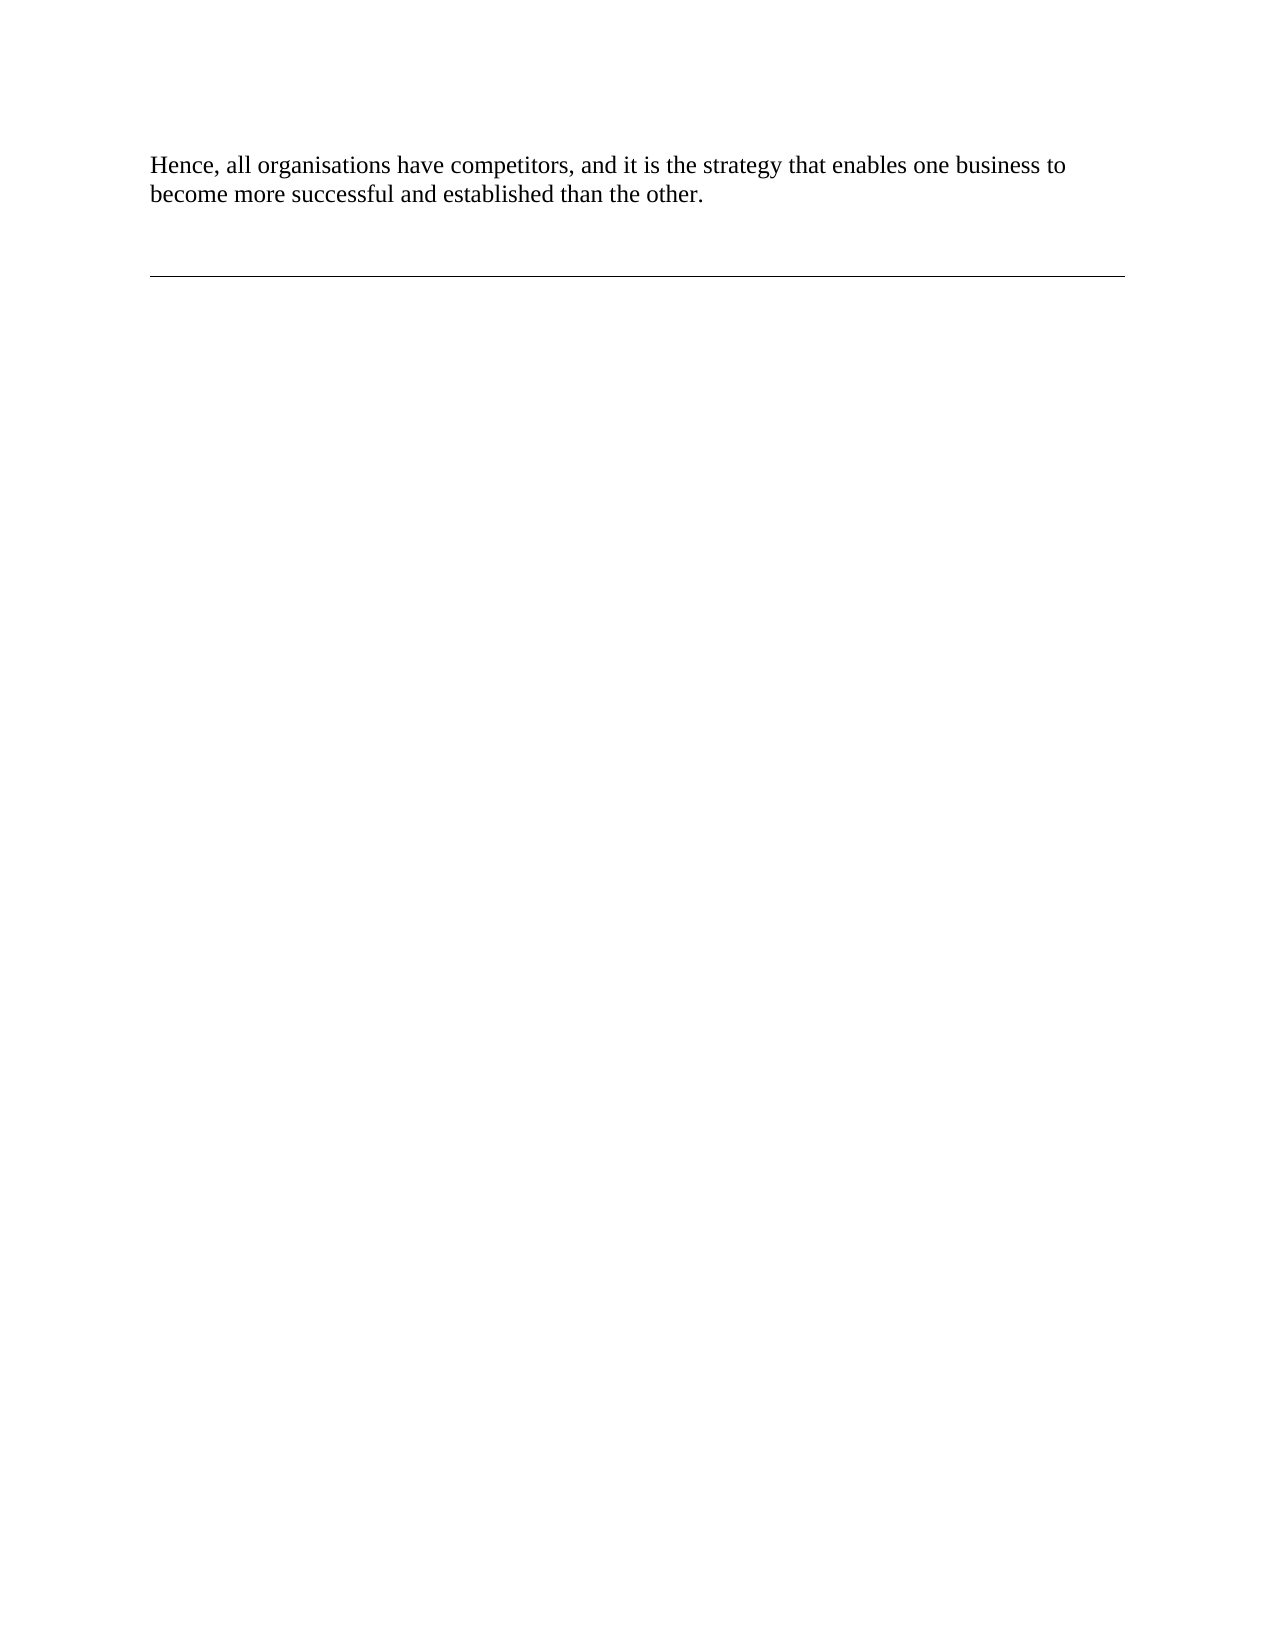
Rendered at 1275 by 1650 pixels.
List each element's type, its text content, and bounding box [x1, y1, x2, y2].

text Hence, all organisations have competitors, and it is the strategy that enables one business to become more successful and established than the other. [150, 150, 1125, 207]
